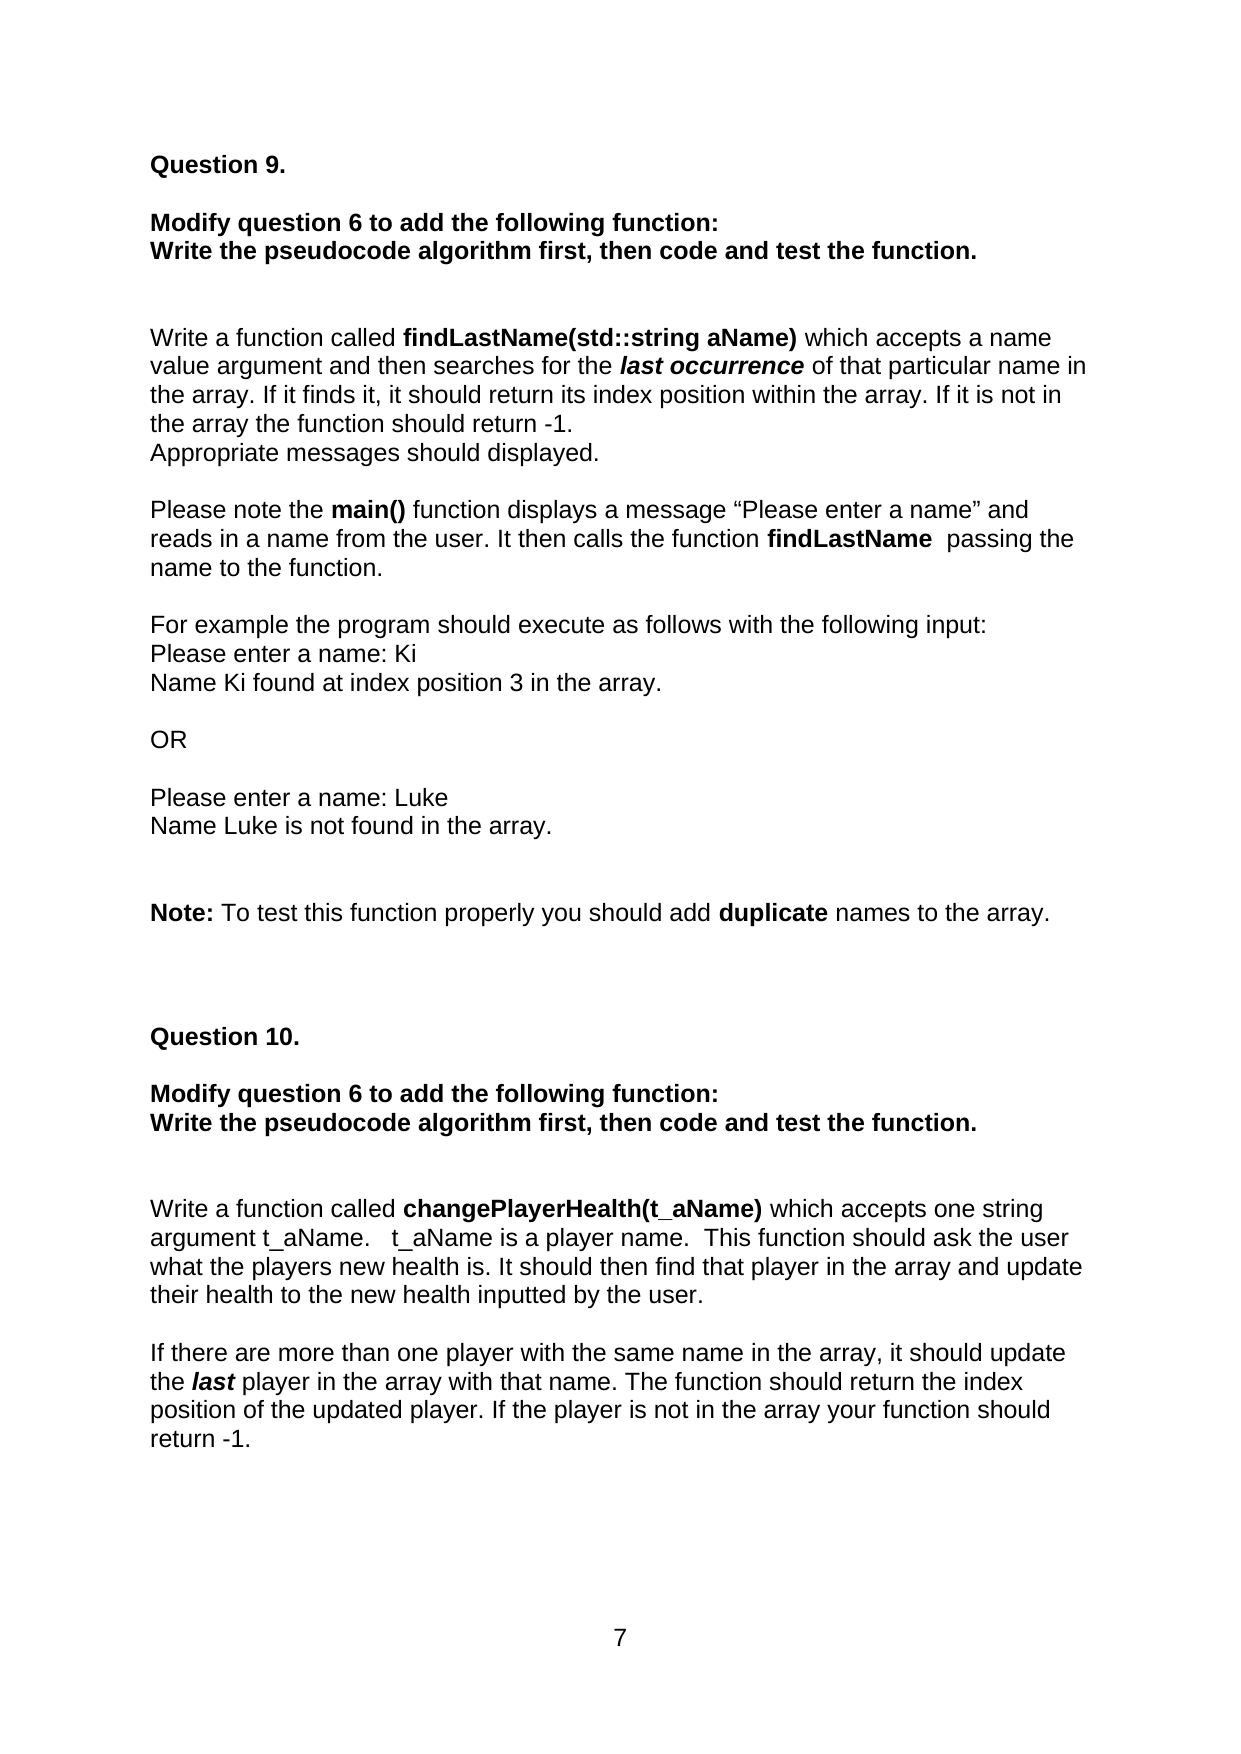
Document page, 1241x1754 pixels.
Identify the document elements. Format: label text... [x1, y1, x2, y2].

text Please note the main() function displays a message “Please enter a name” and reads in a name from the user. It then calls the function findLastName passing the name to the function. [150, 495, 1090, 581]
text OR [150, 725, 1090, 754]
text Write a function called findLastName(std::string aName) which accepts a name value argument and then searches for the last occurrence of that particular name in the array. If it finds it, it should return its index position within the array. If it is not in the array the function should return -1. [150, 322, 1090, 437]
text Please enter a name: Luke [150, 782, 1090, 811]
text Write the pseudocode algorithm first, then code and test the function. [150, 1108, 1090, 1137]
text Write the pseudocode algorithm first, then code and test the function. [150, 236, 1090, 265]
text If there are more than one player with the same name in the array, it should update the last player in the array with that name. The function should return the index position of the updated player. If the player is not in the array your function should return -1. [150, 1338, 1090, 1453]
text Appropriate messages should displayed. [150, 437, 1090, 466]
text Write a function called changePlayerHealth(t_aName) which accepts one string argument t_aName. t_aName is a player name. This function should ask the user what the players new health is. It should then find that player in the array and update their health to the new health inputted by the user. [150, 1194, 1090, 1309]
text Name Ki found at index position 3 in the array. [150, 667, 1090, 696]
text For example the program should execute as follows with the following input: [150, 610, 1090, 639]
text Question 10. [150, 1022, 1090, 1050]
text Modify question 6 to add the following function: [150, 1079, 1090, 1108]
text Modify question 6 to add the following function: [150, 207, 1090, 236]
text Question 9. [150, 150, 1090, 179]
text Please enter a name: Ki [150, 639, 1090, 667]
text Note: To test this function properly you should add duplicate names to the array. [150, 897, 1090, 926]
text Name Luke is not found in the array. [150, 811, 1090, 840]
